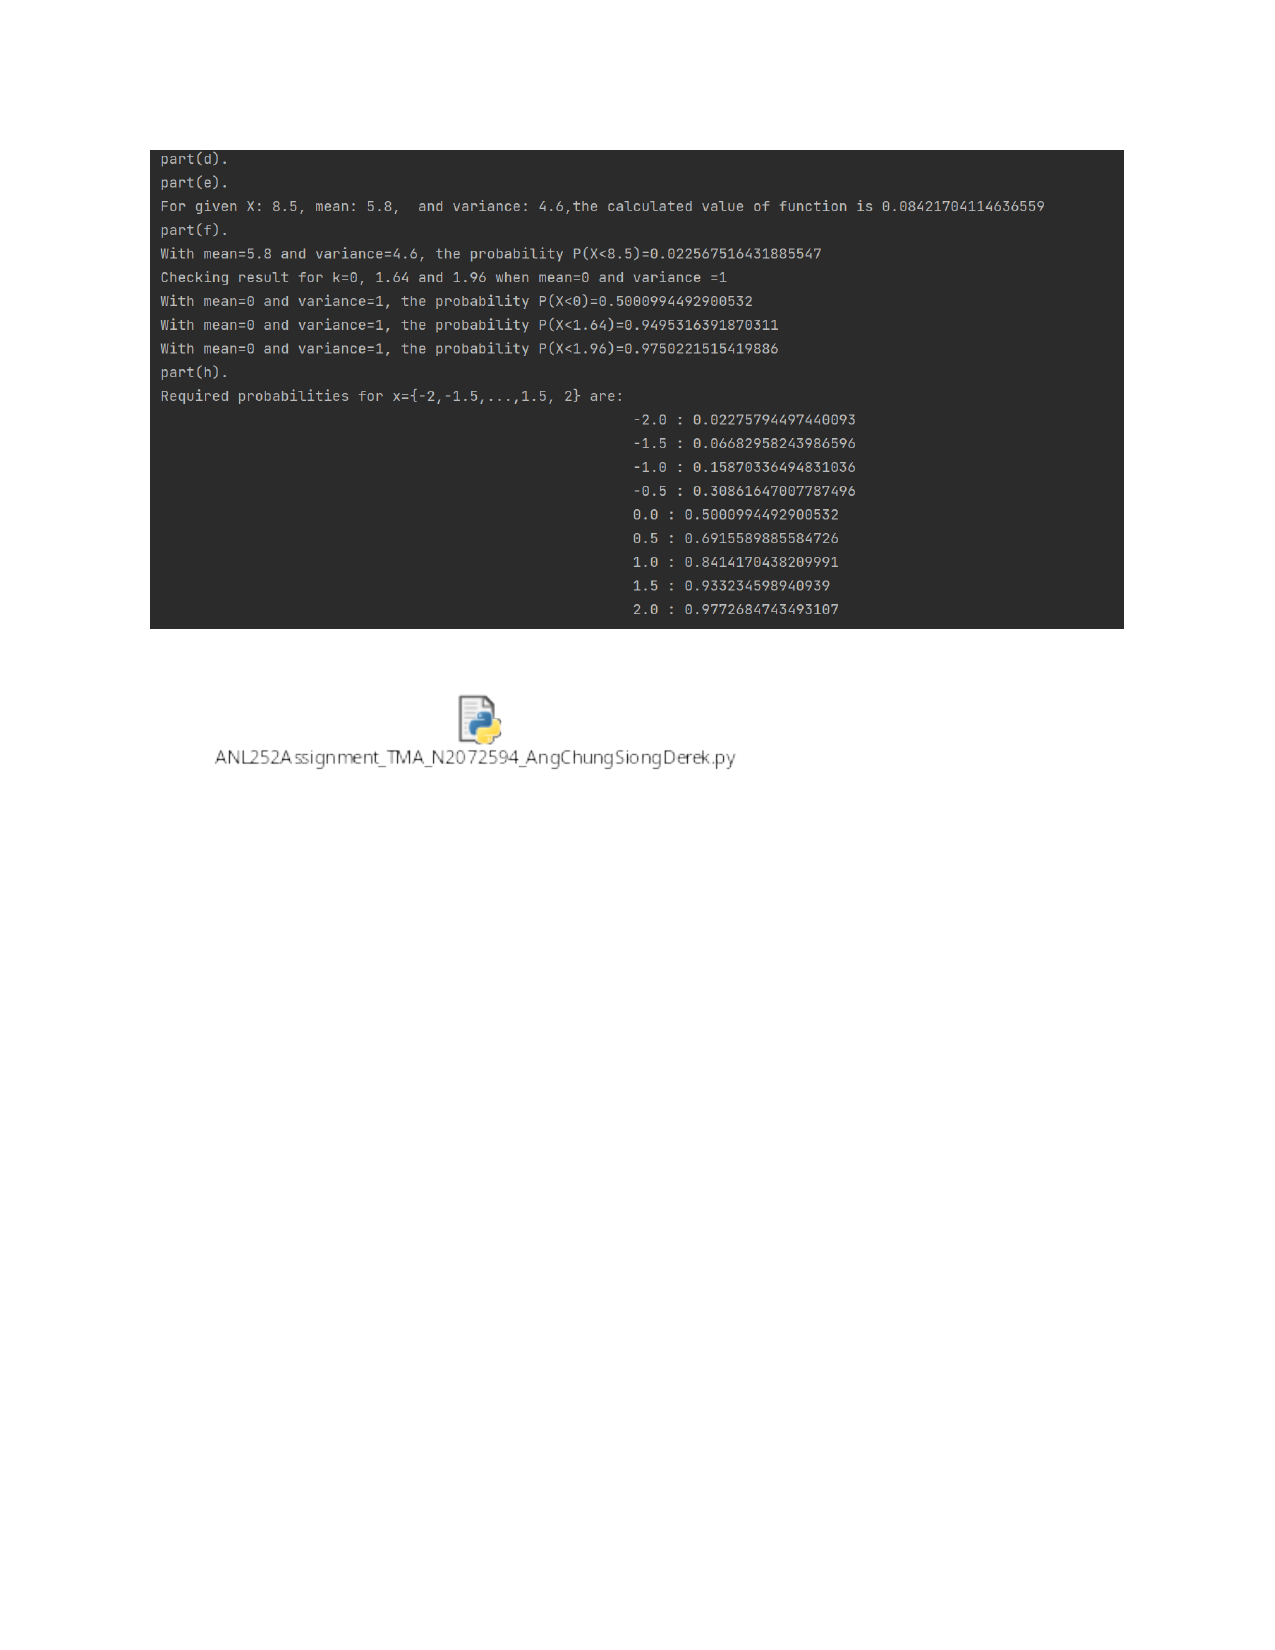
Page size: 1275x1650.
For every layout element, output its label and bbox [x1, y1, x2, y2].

picture [150, 150, 1124, 629]
